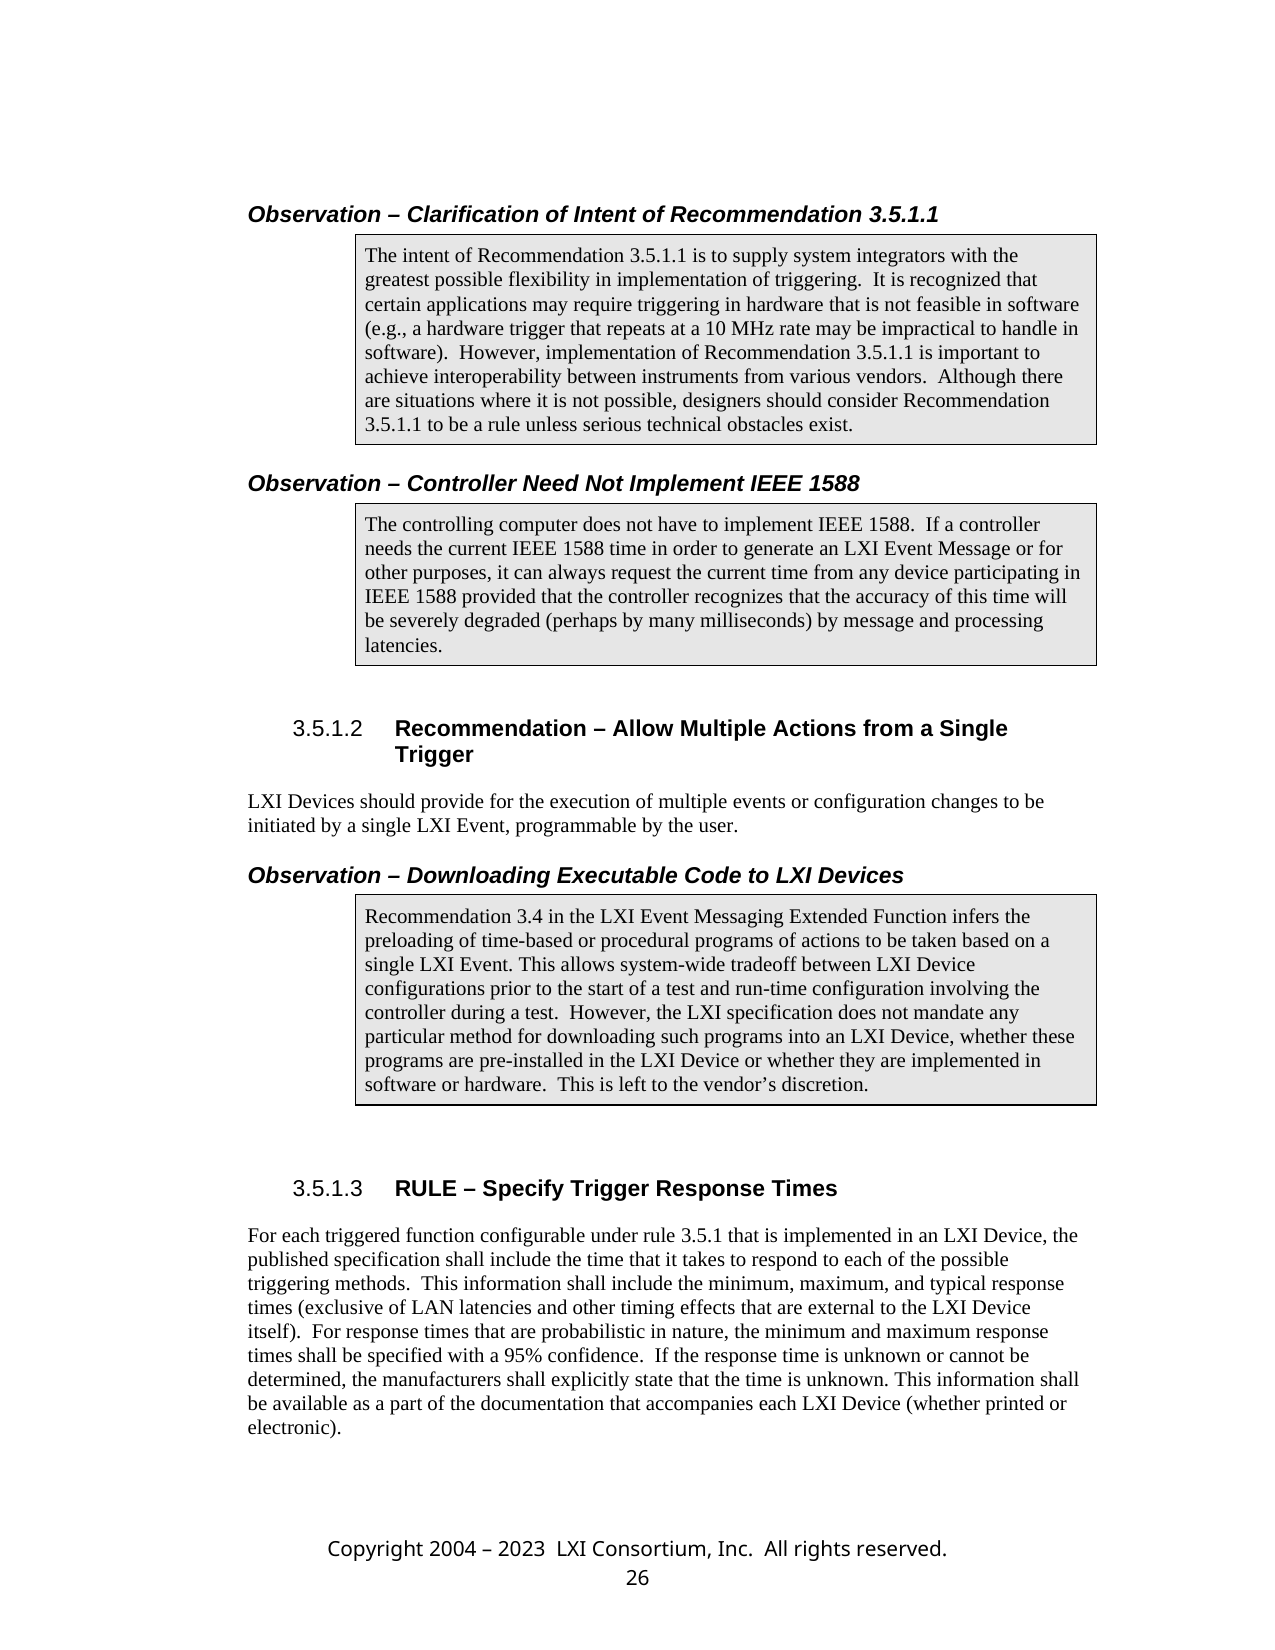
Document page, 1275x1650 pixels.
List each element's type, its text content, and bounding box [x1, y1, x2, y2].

text Recommendation 3.4 in the LXI Event Messaging Extended Function infers the preloading of time-based or procedural programs of actions to be taken based on a single LXI Event. This allows system-wide tradeoff between LXI Device configurations prior to the start of a test and run-time configuration involving the controller during a test. However, the LXI specification does not mandate any particular method for downloading such programs into an LXI Device, whether these programs are pre-installed in the LXI Device or whether they are implemented in software or hardware. This is left to the vendor’s discretion. [356, 895, 1096, 1104]
text For each triggered function configurable under rule 3.5.1 that is implemented in an LXI Device, the published specification shall include the time that it takes to respond to each of the possible triggering methods. This information shall include the minimum, maximum, and typical response times (exclusive of LAN latencies and other timing effects that are external to the LXI Device itself). For response times that are probabilistic in nature, the minimum and maximum response times shall be specified with a 95% confidence. If the response time is unknown or cannot be determined, the manufacturers shall explicitly state that the time is unknown. This information shall be available as a part of the documentation that accompanies each LXI Device (whether printed or electronic). [247, 1223, 1087, 1439]
subtitle Recommendation – Allow Multiple Actions from a Single Trigger [292, 715, 1087, 768]
subtitle Observation – Controller Need Not Implement IEEE 1588 [247, 470, 1087, 497]
subtitle Observation – Downloading Executable Code to LXI Devices [247, 862, 1087, 888]
text LXI Devices should provide for the execution of multiple events or configuration changes to be initiated by a single LXI Event, programmable by the user. [247, 788, 1087, 837]
text The intent of Recommendation 3.5.1.1 is to supply system integrators with the greatest possible flexibility in implementation of triggering. It is recognized that certain applications may require triggering in hardware that is not feasible in software (e.g., a hardware trigger that repeats at a 10 MHz rate may be impractical to handle in software). However, implementation of Recommendation 3.5.1.1 is important to achieve interoperability between instruments from various vendors. Although there are situations where it is not possible, designers should consider Recommendation 3.5.1.1 to be a rule unless serious technical obstacles exist. [356, 235, 1096, 444]
subtitle RULE – Specify Trigger Response Times [292, 1175, 1087, 1202]
subtitle Observation – Clarification of Intent of Recommendation 3.5.1.1 [247, 201, 1087, 228]
text The controlling computer does not have to implement IEEE 1588. If a controller needs the current IEEE 1588 time in order to generate an LXI Event Message or for other purposes, it can always request the current time from any device participating in IEEE 1588 provided that the controller recognizes that the accuracy of this time will be severely degraded (perhaps by many milliseconds) by message and processing latencies. [356, 504, 1096, 665]
